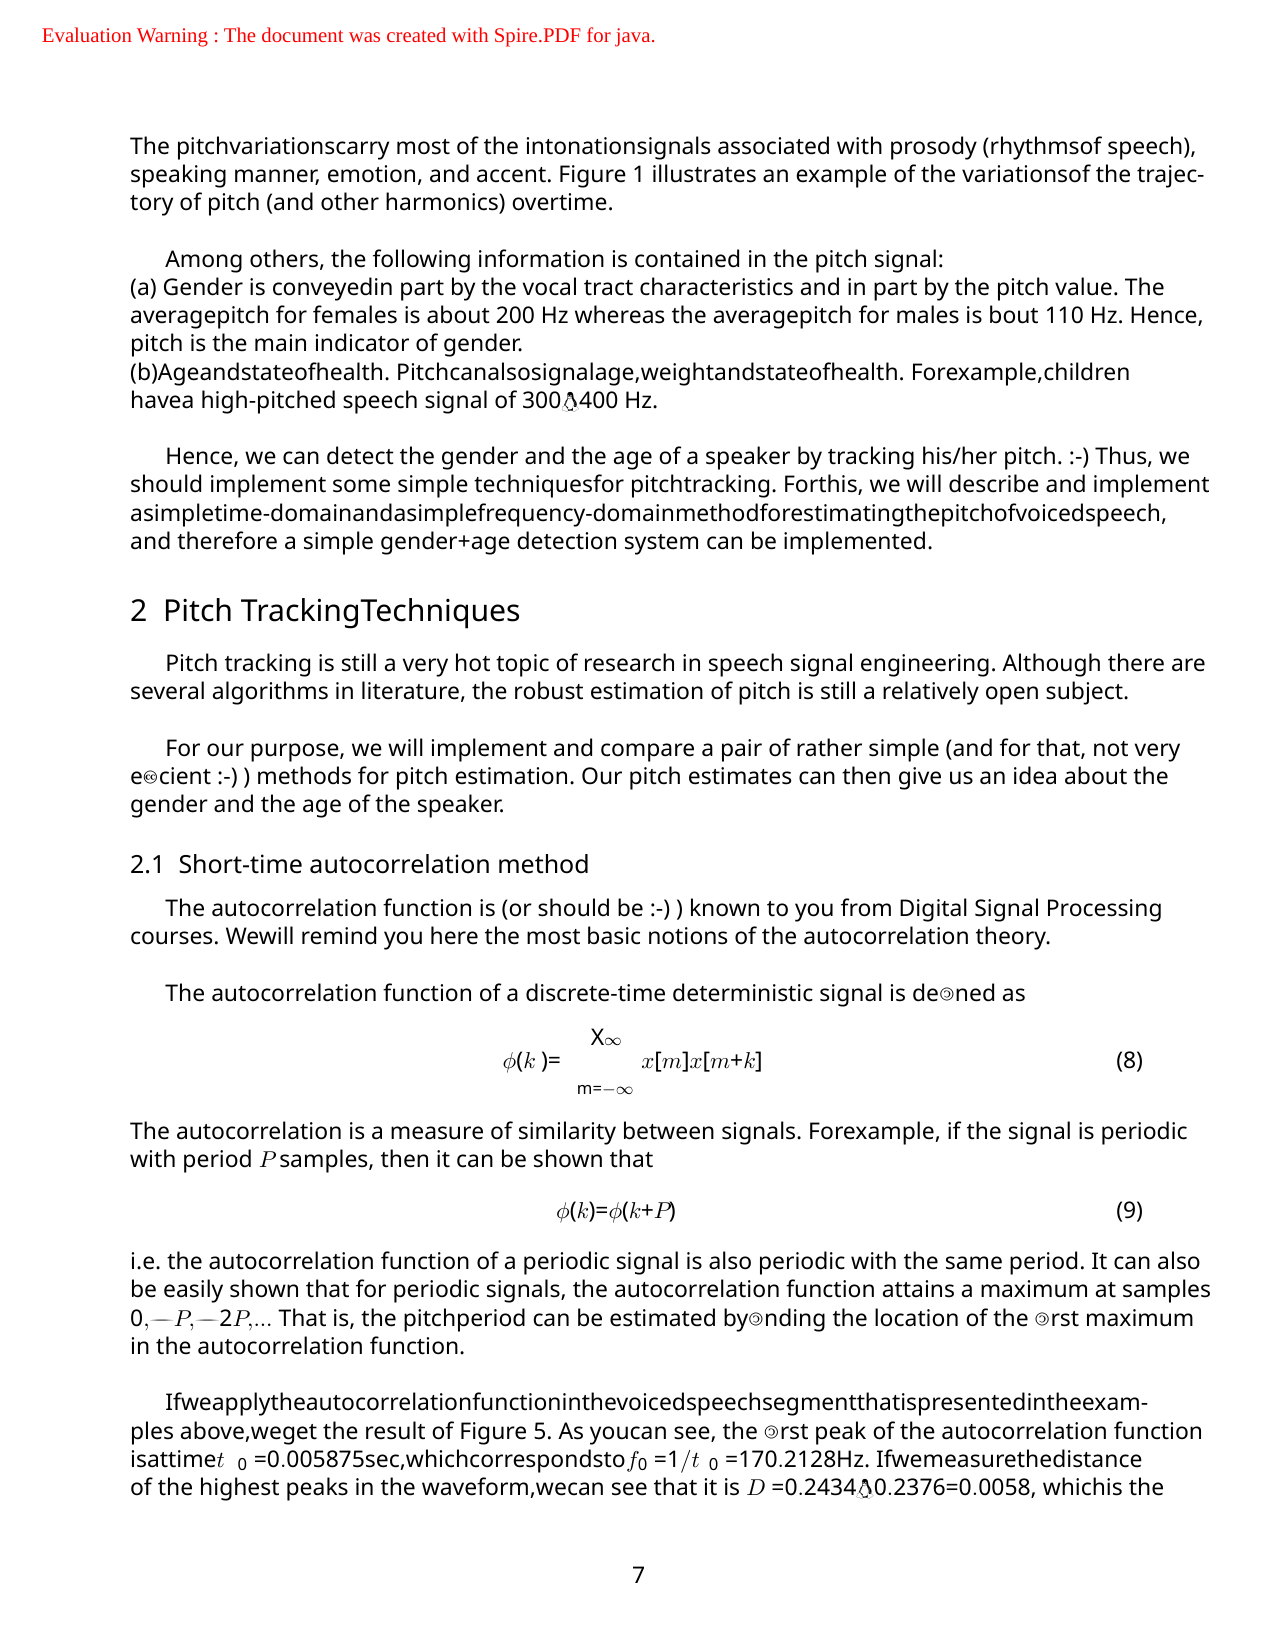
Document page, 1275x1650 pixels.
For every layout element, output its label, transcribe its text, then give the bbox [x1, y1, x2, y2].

text =1=t [654, 1447, 725, 1472]
text The autocorrelation function is (or should be :-) ) known to you from Digital Signal Processing [165, 897, 1268, 922]
text 2 Pitch TrackingTechniques [130, 595, 647, 628]
text isattimet [130, 1447, 253, 1472]
text The autocorrelation is a measure of similarity between signals. Forexample, if the signal is periodic [130, 1119, 1272, 1144]
text havea high-pitched speech signal of 300400 Hz. [130, 388, 707, 413]
text 7 [632, 1564, 669, 1589]
text tory of pitch (and other harmonics) overtime. [130, 191, 662, 216]
text The autocorrelation function of a discrete-time deterministic signal is dened as [165, 981, 1067, 1006]
text should implement some simple techniquesfor pitchtracking. Forthis, we will describe and implement [130, 473, 1272, 498]
text Among others, the following information is contained in the pitch signal: [165, 247, 987, 272]
text in the autocorrelation function. [130, 1334, 498, 1359]
text The pitchvariationscarry most of the intonationsignals associated with prosody (rhythmsof speech), [130, 134, 1272, 159]
text speaking manner, emotion, and accent. Figure 1 illustrates an example of the variationsof the trajec- [130, 162, 1272, 187]
text courses. Wewill remind you here the most basic notions of the autocorrelation theory. [130, 925, 1103, 950]
text ples above,weget the result of Figure 5. As youcan see, the rst peak of the autocorrelation function [130, 1419, 1272, 1444]
text x[m]x[m+k] [641, 1048, 811, 1073]
text (k)=(k+P) [556, 1199, 761, 1224]
text of the highest peaks in the waveform,wecan see that it is D =0:24340:2376=0:0058, whichis the [130, 1476, 1272, 1501]
text =170:2128Hz. Ifwemeasurethedistance [725, 1447, 1212, 1472]
text m=1 [577, 1080, 669, 1098]
text asimpletime-domainandasimplefrequency-domainmethodforestimatingthepitchofvoicedspeech, [130, 501, 1272, 526]
text pitch is the main indicator of gender. [130, 332, 562, 357]
text (k )= [502, 1048, 602, 1073]
text X1 [591, 1025, 668, 1050]
text =0:005875sec,whichcorrespondstof [253, 1447, 654, 1472]
text Hence, we can detect the gender and the age of a speaker by tracking his/her pitch. :-) Thus, we [165, 445, 1268, 469]
text Pitch tracking is still a very hot topic of research in speech signal engineering. Although there are [165, 652, 1268, 677]
text averagepitch for females is about 200 Hz whereas the averagepitch for males is bout 110 Hz. Hence, [130, 304, 1272, 328]
text 2.1 Short-time autocorrelation method [130, 852, 701, 879]
text Evaluation Warning : The document was created with Spire.PDF for java. [42, 23, 807, 48]
text Ifweapplytheautocorrelationfunctioninthevoicedspeechsegmentthatispresentedintheexam- [165, 1391, 1268, 1416]
text (8) [1116, 1048, 1173, 1073]
text several algorithms in literature, the robust estimation of pitch is still a relatively open subject. [130, 680, 1192, 705]
text (a) Gender is conveyedin part by the vocal tract characteristics and in part by the pitch value. The [130, 275, 1272, 300]
text be easily shown that for periodic signals, the autocorrelation function attains a maximum at samples [130, 1278, 1272, 1303]
text gender and the age of the speaker. [130, 793, 532, 818]
text For our purpose, we will implement and compare a pair of rather simple (and for that, not very [165, 736, 1268, 761]
text (9) [1116, 1199, 1173, 1224]
text i.e. the autocorrelation function of a periodic signal is also periodic with the same period. It can also [130, 1250, 1272, 1275]
text and therefore a simple gender+age detection system can be implemented. [130, 529, 961, 554]
text 0;P;2P;::: That is, the pitchperiod can be estimated bynding the location of the rst maximum [130, 1306, 1272, 1331]
text with period P samples, then it can be shown that [130, 1148, 701, 1173]
text (b)Ageandstateofhealth. Pitchcanalsosignalage,weightandstateofhealth. Forexample,children [130, 360, 1272, 385]
text ecient :-) ) methods for pitch estimation. Our pitch estimates can then give us an idea about the [130, 765, 1272, 789]
